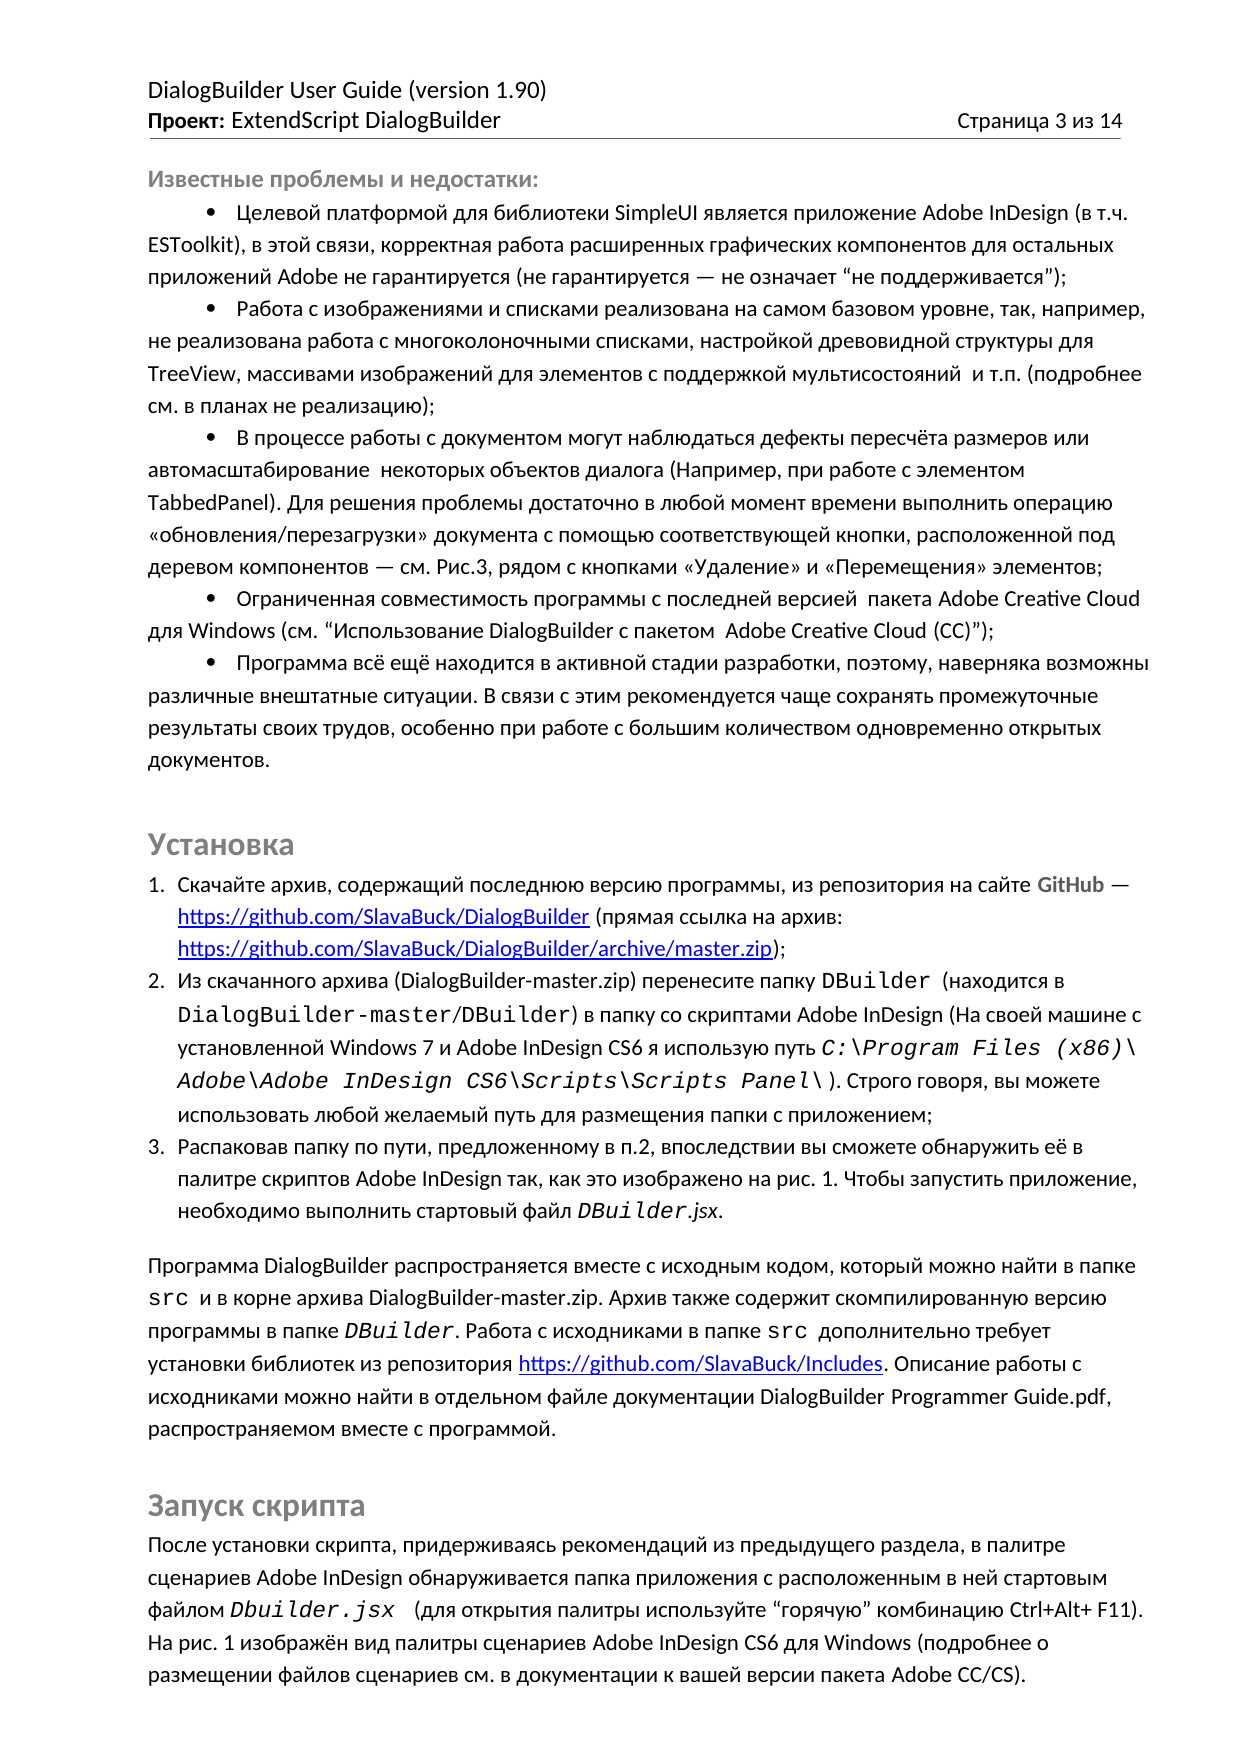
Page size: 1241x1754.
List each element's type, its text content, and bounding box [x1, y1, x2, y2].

list Скачайте архив, содержащий последнюю версию программы, из репозитория на сайте GitHub — https://github.com/SlavaBuck/DialogBuilder (прямая ссылка на архив: https://github.com/SlavaBuck/DialogBuilder/archive/master.zip); [148, 870, 1152, 962]
list Распаковав папку по пути, предложенному в п.2, впоследствии вы сможете обнаружить её в палитре скриптов Adobe InDesign так, как это изображено на рис. 1. Чтобы запустить приложение, необходимо выполнить стартовый файл DBuilder.jsx. [148, 1132, 1152, 1226]
subtitle Запуск скрипта [148, 1484, 1152, 1524]
subtitle Известные проблемы и недостатки: [148, 163, 1152, 193]
list Программа всё ещё находится в активной стадии разработки, поэтому, наверняка возможны различные внештатные ситуации. В связи с этим рекомендуется чаще сохранять промежуточные результаты своих трудов, особенно при работе с большим количеством одновременно открытых документов. [148, 648, 1152, 773]
list В процессе работы с документом могут наблюдаться дефекты пересчёта размеров или автомасштабирование некоторых объектов диалога (Например, при работе с элементом TabbedPanel). Для решения проблемы достаточно в любой момент времени выполнить операцию «обновления/перезагрузки» документа с помощью соответствующей кнопки, расположенной под деревом компонентов — см. Рис.3, рядом с кнопками «Удаление» и «Перемещения» элементов; [148, 423, 1152, 580]
list Целевой платформой для библиотеки SimpleUI является приложение Adobe InDesign (в т.ч. ESToolkit), в этой связи, корректная работа расширенных графических компонентов для остальных приложений Adobe не гарантируется (не гарантируется — не означает “не поддерживается”); [148, 198, 1152, 290]
subtitle Установка [148, 823, 1152, 864]
list Из скачанного архива (DialogBuilder-master.zip) перенесите папку DBuilder (находится в DialogBuilder-master/DBuilder) в папку со скриптами Adobe InDesign (На своей машине с установленной Windows 7 и Adobe InDesign CS6 я использую путь C:\Program Files (x86)\Adobe\Adobe InDesign CS6\Scripts\Scripts Panel\ ). Строго говоря, вы можете использовать любой желаемый путь для размещения папки с приложением; [148, 966, 1152, 1128]
list Работа с изображениями и списками реализована на самом базовом уровне, так, например, не реализована работа с многоколоночными списками, настройкой древовидной структуры для TreeView, массивами изображений для элементов с поддержкой мультисостояний и т.п. (подробнее см. в планах не реализацию); [148, 294, 1152, 419]
text Программа DialogBuilder распространяется вместе с исходным кодом, который можно найти в папке src и в корне архива DialogBuilder-master.zip. Архив также содержит скомпилированную версию программы в папке DBuilder. Работа с исходниками в папке src дополнительно требует установки библиотек из репозитория https://github.com/SlavaBuck/Includes. Описание работы с исходниками можно найти в отдельном файле документации DialogBuilder Programmer Guide.pdf, распространяемом вместе с программой. [148, 1251, 1152, 1442]
list Ограниченная совместимость программы с последней версией пакета Adobe Creative Cloud для Windows (см. “Использование DialogBuilder с пакетом Adobe Creative Cloud (СС)”); [148, 584, 1152, 644]
text После установки скрипта, придерживаясь рекомендаций из предыдущего раздела, в палитре сценариев Adobe InDesign обнаруживается папка приложения с расположенным в ней стартовым файлом Dbuilder.jsx (для открытия палитры используйте “горячую” комбинацию Ctrl+Alt+ F11). На рис. 1 изображён вид палитры сценариев Adobe InDesign CS6 для Windows (подробнее о размещении файлов сценариев см. в документации к вашей версии пакета Adobe CC/CS). [148, 1530, 1152, 1688]
